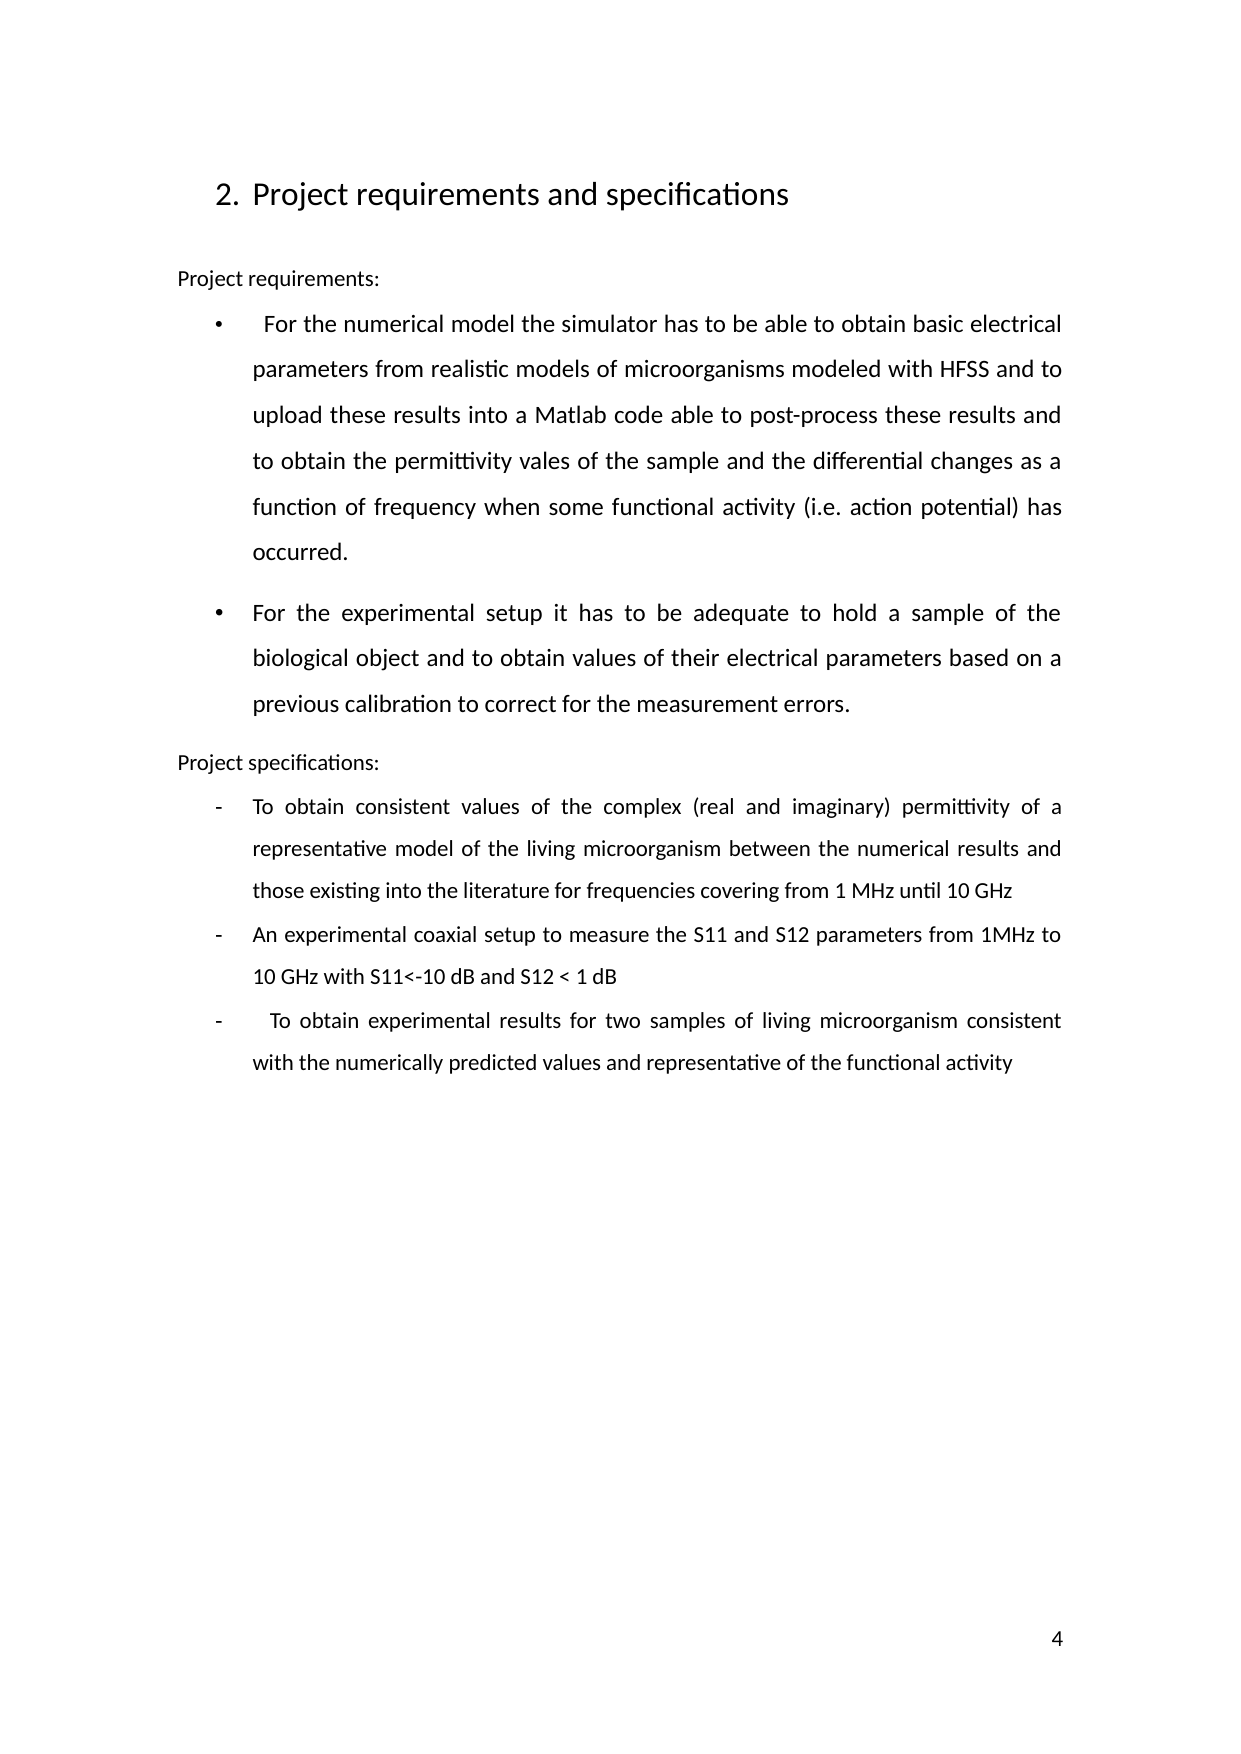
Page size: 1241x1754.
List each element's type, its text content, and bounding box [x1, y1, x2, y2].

text Project specifications: [177, 748, 1063, 776]
list To obtain experimental results for two samples of living microorganism consistent with the numerically predicted values and representative of the functional activity [215, 1007, 1063, 1077]
list For the numerical model the simulator has to be able to obtain basic electrical parameters from realistic models of microorganisms modeled with HFSS and to upload these results into a Matlab code able to post-process these results and to obtain the permittivity vales of the sample and the differential changes as a function of frequency when some functional activity (i.e. action potential) has occurred. [215, 308, 1063, 567]
list To obtain consistent values of the complex (real and imaginary) permittivity of a representative model of the living microorganism between the numerical results and those existing into the literature for frequencies covering from 1 MHz until 10 GHz [215, 792, 1063, 904]
text Project requirements: [177, 264, 1063, 292]
list An experimental coaxial setup to measure the S11 and S12 parameters from 1MHz to 10 GHz with S11<-10 dB and S12 < 1 dB [215, 921, 1063, 991]
list For the experimental setup it has to be adequate to hold a sample of the biological object and to obtain values of their electrical parameters based on a previous calibration to correct for the measurement errors. [215, 597, 1063, 719]
subtitle Project requirements and specifications [215, 173, 1063, 213]
